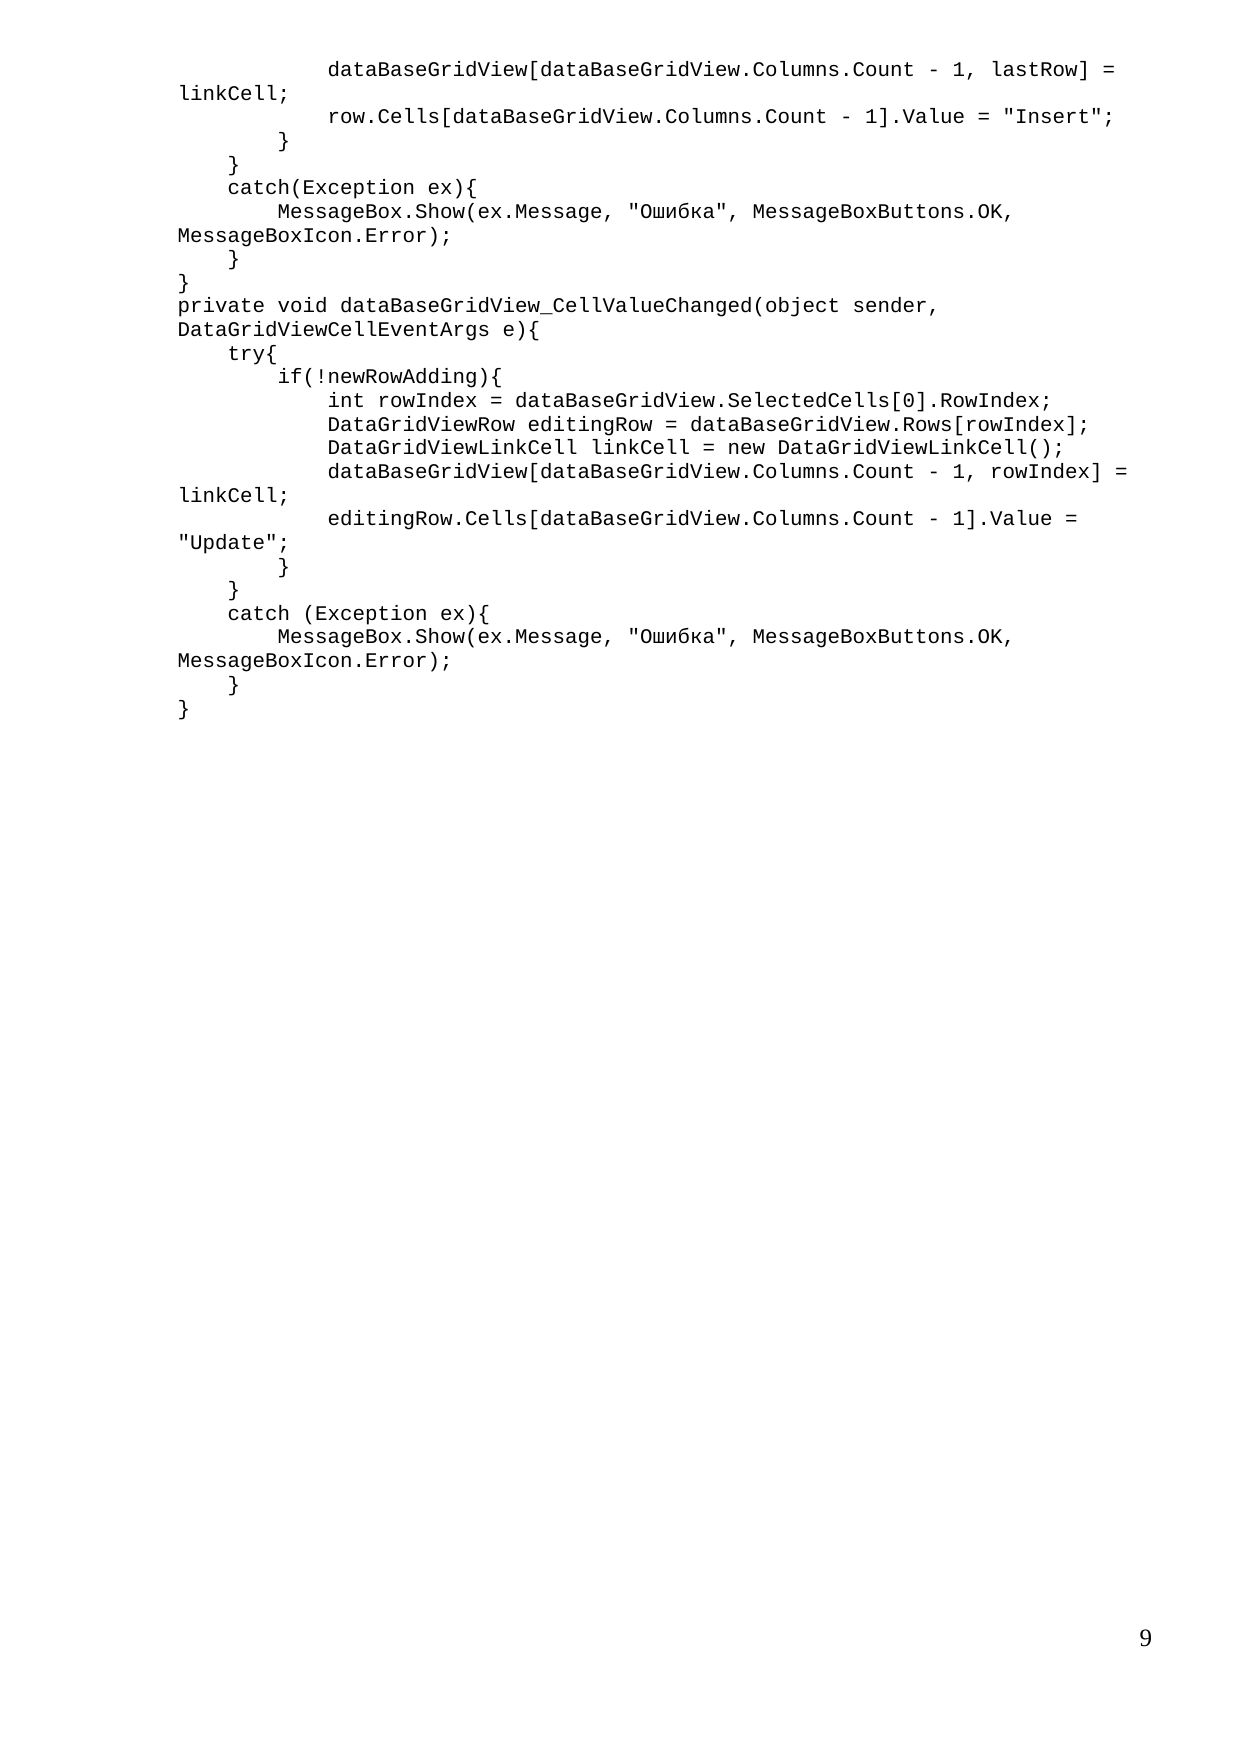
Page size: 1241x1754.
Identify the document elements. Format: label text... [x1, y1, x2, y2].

list } [177, 272, 1152, 296]
list } [177, 697, 1152, 721]
list } [177, 556, 1152, 579]
list dataBaseGridView[dataBaseGridView.Columns.Count - 1, rowIndex] = linkCell; [177, 461, 1152, 508]
list MessageBox.Show(ex.Message, "Ошибка", MessageBoxButtons.OK, MessageBoxIcon.Error); [177, 201, 1152, 248]
list } [177, 248, 1152, 272]
list MessageBox.Show(ex.Message, "Ошибка", MessageBoxButtons.OK, MessageBoxIcon.Error); [177, 627, 1152, 674]
list private void dataBaseGridView_CellValueChanged(object sender, DataGridViewCellEventArgs e){ [177, 296, 1152, 343]
list int rowIndex = dataBaseGridView.SelectedCells[0].RowIndex; [177, 390, 1152, 414]
list try{ [177, 343, 1152, 366]
list DataGridViewLinkCell linkCell = new DataGridViewLinkCell(); [177, 437, 1152, 461]
list catch (Exception ex){ [177, 603, 1152, 627]
list } [177, 154, 1152, 177]
list if(!newRowAdding){ [177, 366, 1152, 390]
list catch(Exception ex){ [177, 177, 1152, 201]
list DataGridViewRow editingRow = dataBaseGridView.Rows[rowIndex]; [177, 414, 1152, 437]
list } [177, 579, 1152, 603]
list editingRow.Cells[dataBaseGridView.Columns.Count - 1].Value = "Update"; [177, 508, 1152, 556]
list } [177, 674, 1152, 697]
list row.Cells[dataBaseGridView.Columns.Count - 1].Value = "Insert"; [177, 106, 1152, 130]
list dataBaseGridView[dataBaseGridView.Columns.Count - 1, lastRow] = linkCell; [177, 59, 1152, 106]
list } [177, 130, 1152, 154]
